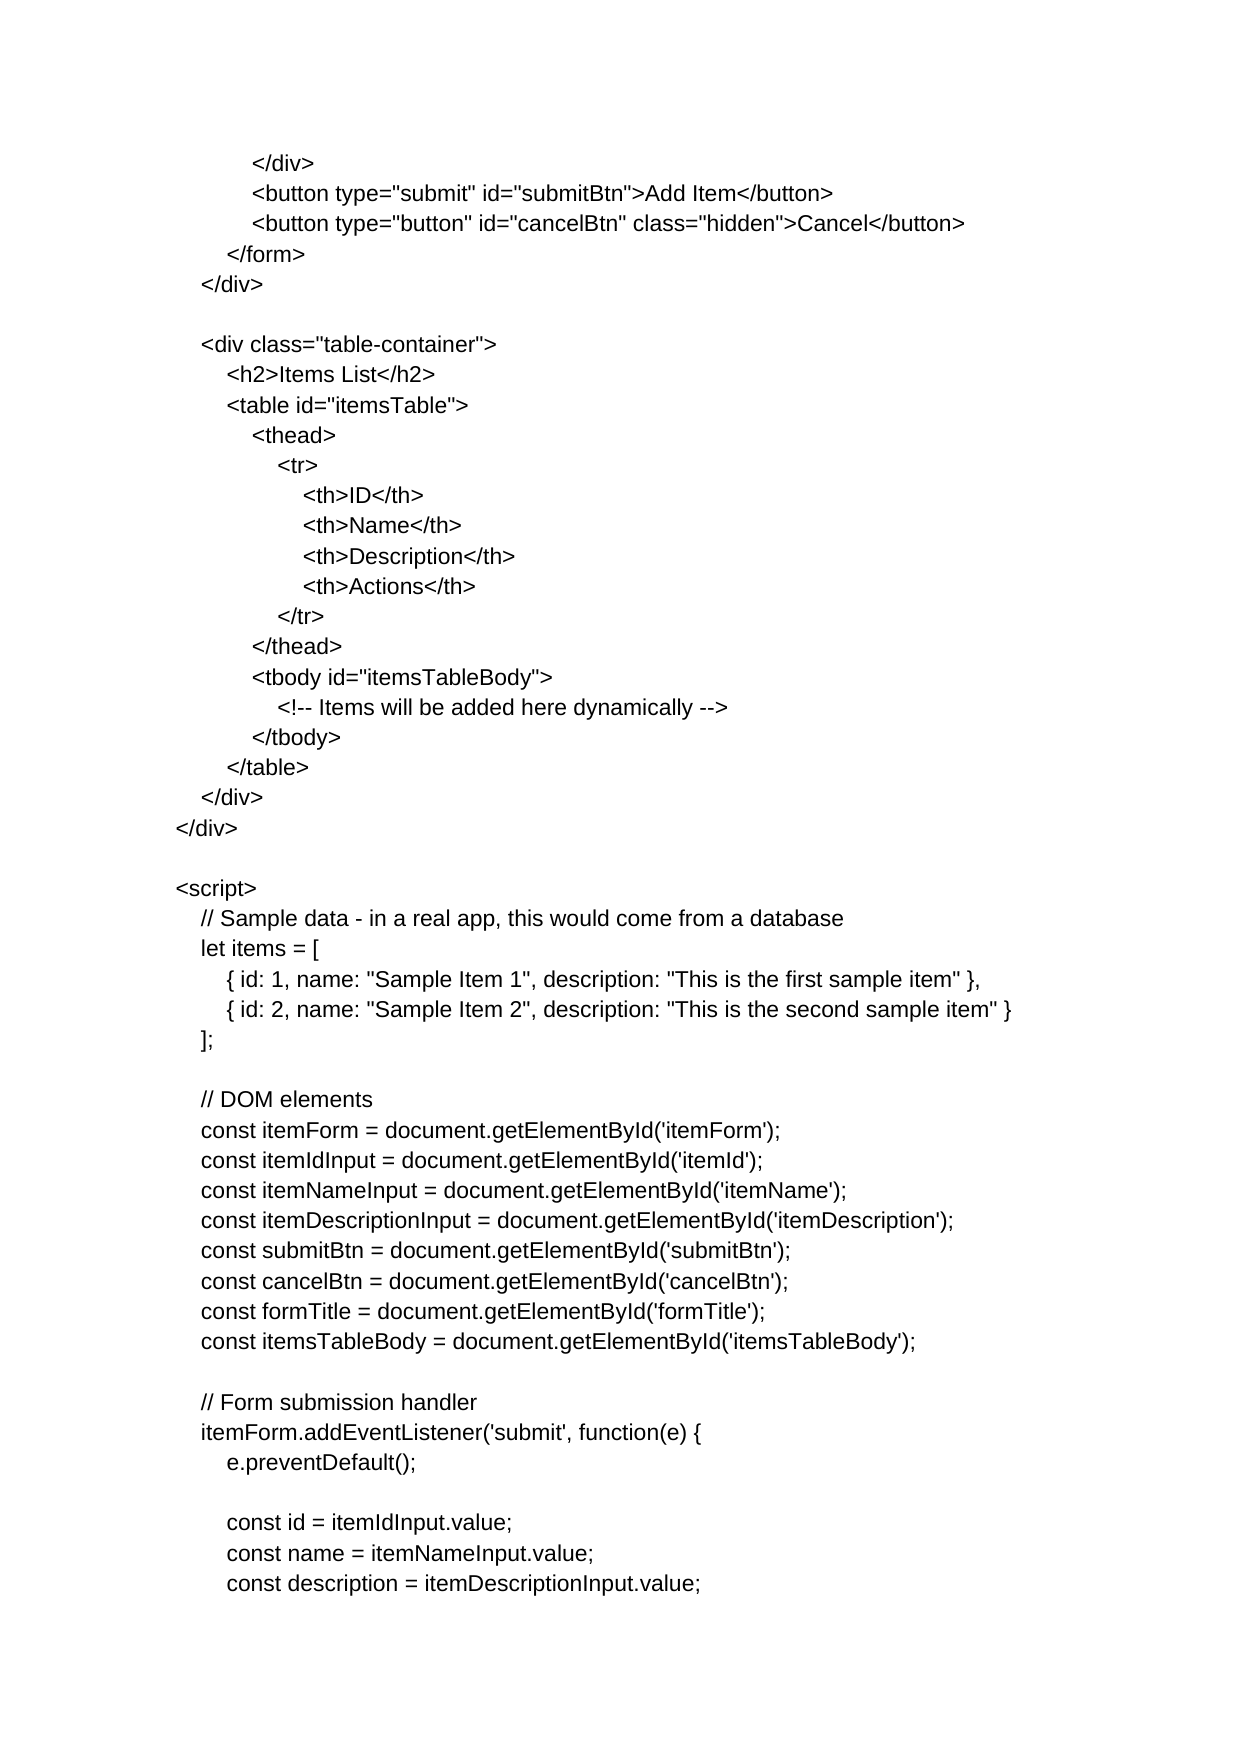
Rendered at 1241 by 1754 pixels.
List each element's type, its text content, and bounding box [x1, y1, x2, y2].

text const name = itemNameInput.value; [150, 1539, 1090, 1566]
text <th>Actions</th> [150, 573, 1090, 599]
text const itemNameInput = document.getElementById('itemName'); [150, 1177, 1090, 1203]
text { id: 1, name: "Sample Item 1", description: "This is the first sample item" }, [150, 966, 1090, 992]
text itemForm.addEventListener('submit', function(e) { [150, 1419, 1090, 1445]
text <th>Description</th> [150, 543, 1090, 569]
text <button type="button" id="cancelBtn" class="hidden">Cancel</button> [150, 210, 1090, 237]
text </div> [150, 150, 1090, 176]
text <th>Name</th> [150, 512, 1090, 539]
text </tbody> [150, 724, 1090, 750]
text // Sample data - in a real app, this would come from a database [150, 905, 1090, 932]
text </table> [150, 754, 1090, 781]
text // DOM elements [150, 1086, 1090, 1113]
text const cancelBtn = document.getElementById('cancelBtn'); [150, 1268, 1090, 1294]
text </div> [150, 271, 1090, 297]
text </thead> [150, 633, 1090, 660]
text <div class="table-container"> [150, 331, 1090, 358]
text const id = itemIdInput.value; [150, 1509, 1090, 1536]
text <thead> [150, 422, 1090, 448]
text </tr> [150, 603, 1090, 629]
text // Form submission handler [150, 1388, 1090, 1415]
text <tr> [150, 452, 1090, 478]
text const itemDescriptionInput = document.getElementById('itemDescription'); [150, 1207, 1090, 1234]
text </form> [150, 241, 1090, 267]
text const description = itemDescriptionInput.value; [150, 1570, 1090, 1596]
text const itemIdInput = document.getElementById('itemId'); [150, 1147, 1090, 1173]
text <h2>Items List</h2> [150, 361, 1090, 388]
text ]; [150, 1026, 1090, 1052]
text <th>ID</th> [150, 482, 1090, 509]
text e.preventDefault(); [150, 1449, 1090, 1475]
text <!-- Items will be added here dynamically --> [150, 694, 1090, 720]
text const itemsTableBody = document.getElementById('itemsTableBody'); [150, 1328, 1090, 1354]
text const formTitle = document.getElementById('formTitle'); [150, 1298, 1090, 1324]
text <table id="itemsTable"> [150, 392, 1090, 418]
text const itemForm = document.getElementById('itemForm'); [150, 1117, 1090, 1143]
text <tbody id="itemsTableBody"> [150, 663, 1090, 690]
text <button type="submit" id="submitBtn">Add Item</button> [150, 180, 1090, 207]
text </div> [150, 784, 1090, 811]
text </div> [150, 814, 1090, 841]
text <script> [150, 875, 1090, 901]
text const submitBtn = document.getElementById('submitBtn'); [150, 1237, 1090, 1264]
text let items = [ [150, 935, 1090, 962]
text { id: 2, name: "Sample Item 2", description: "This is the second sample item" } [150, 996, 1090, 1022]
